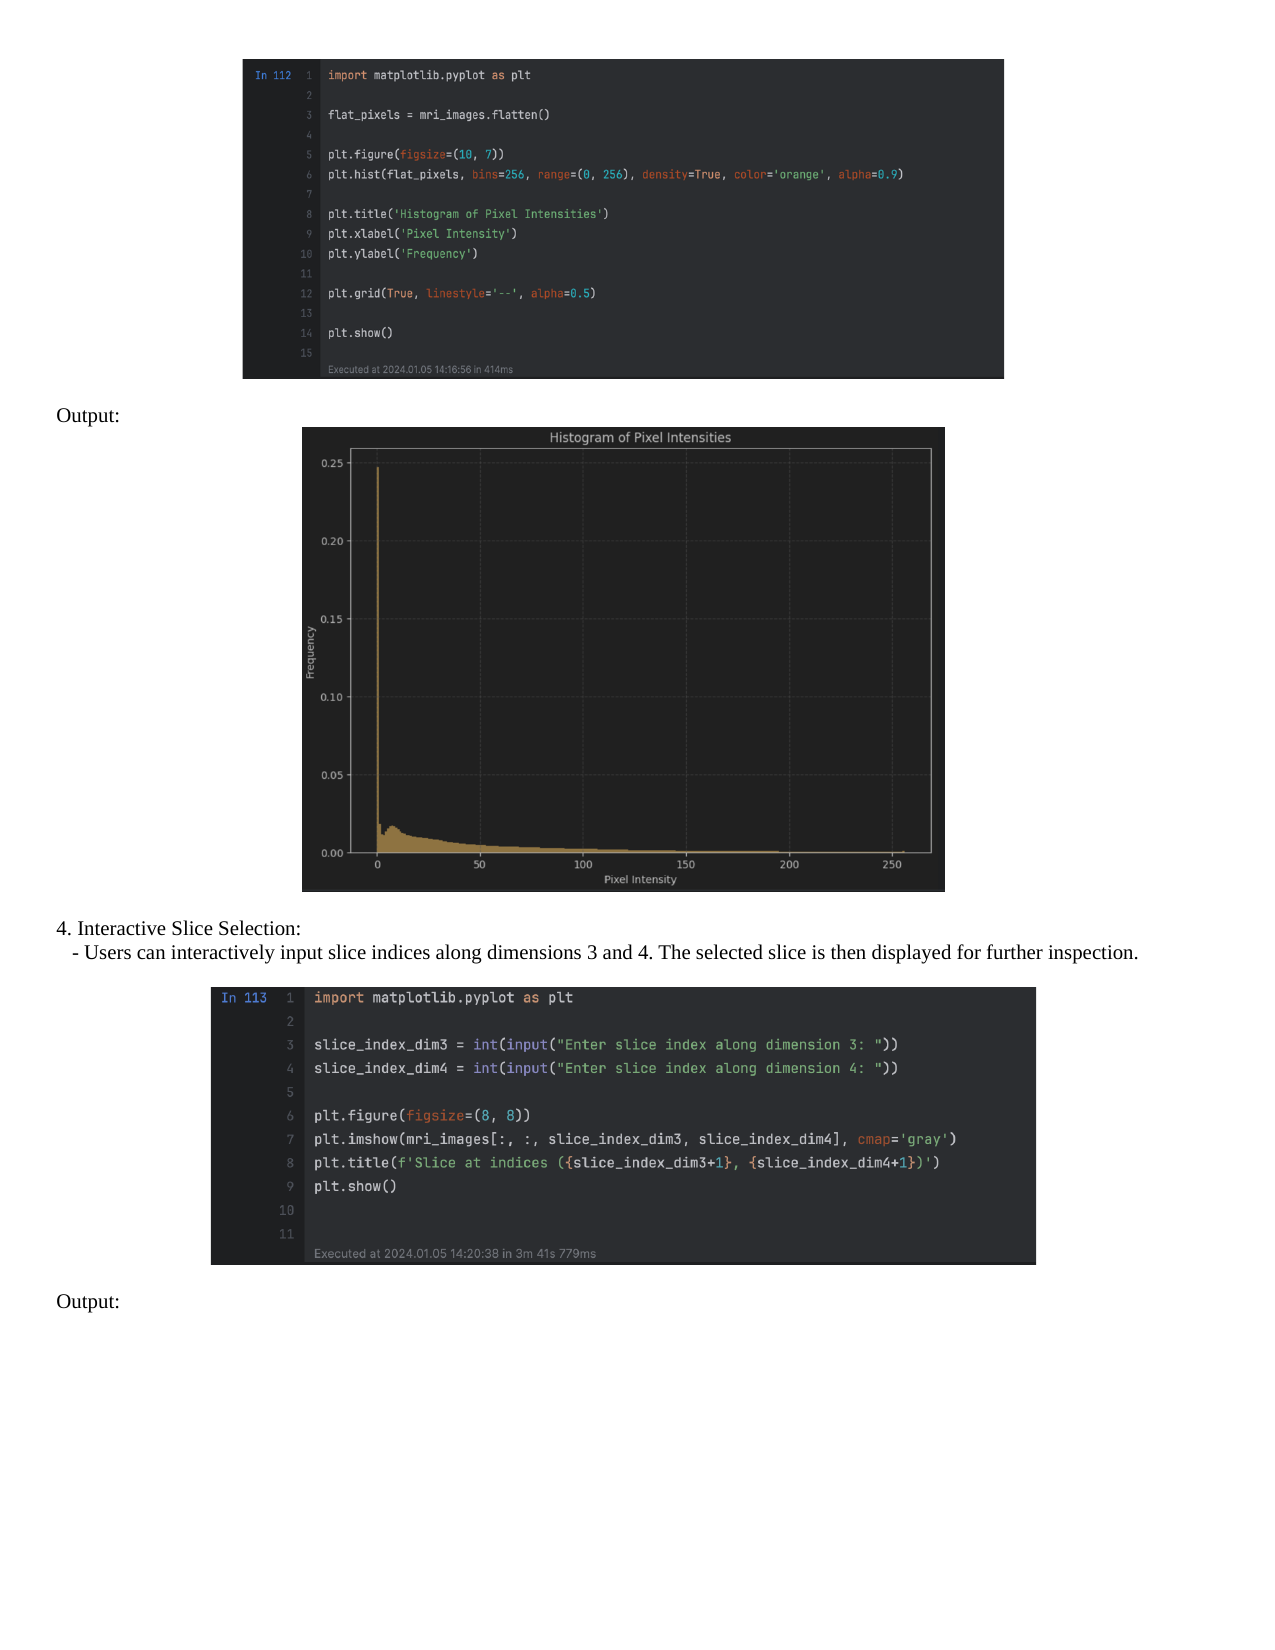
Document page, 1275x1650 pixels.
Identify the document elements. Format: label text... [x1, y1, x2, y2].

text Output: [56, 403, 1191, 427]
text - Users can interactively input slice indices along dimensions 3 and 4. The selected slice is then displayed for further inspection. [56, 939, 1191, 964]
picture [302, 427, 945, 892]
text Output: [56, 1289, 1191, 1313]
picture [242, 59, 1005, 379]
text 4. Interactive Slice Selection: [56, 916, 1191, 939]
picture [210, 987, 1037, 1265]
